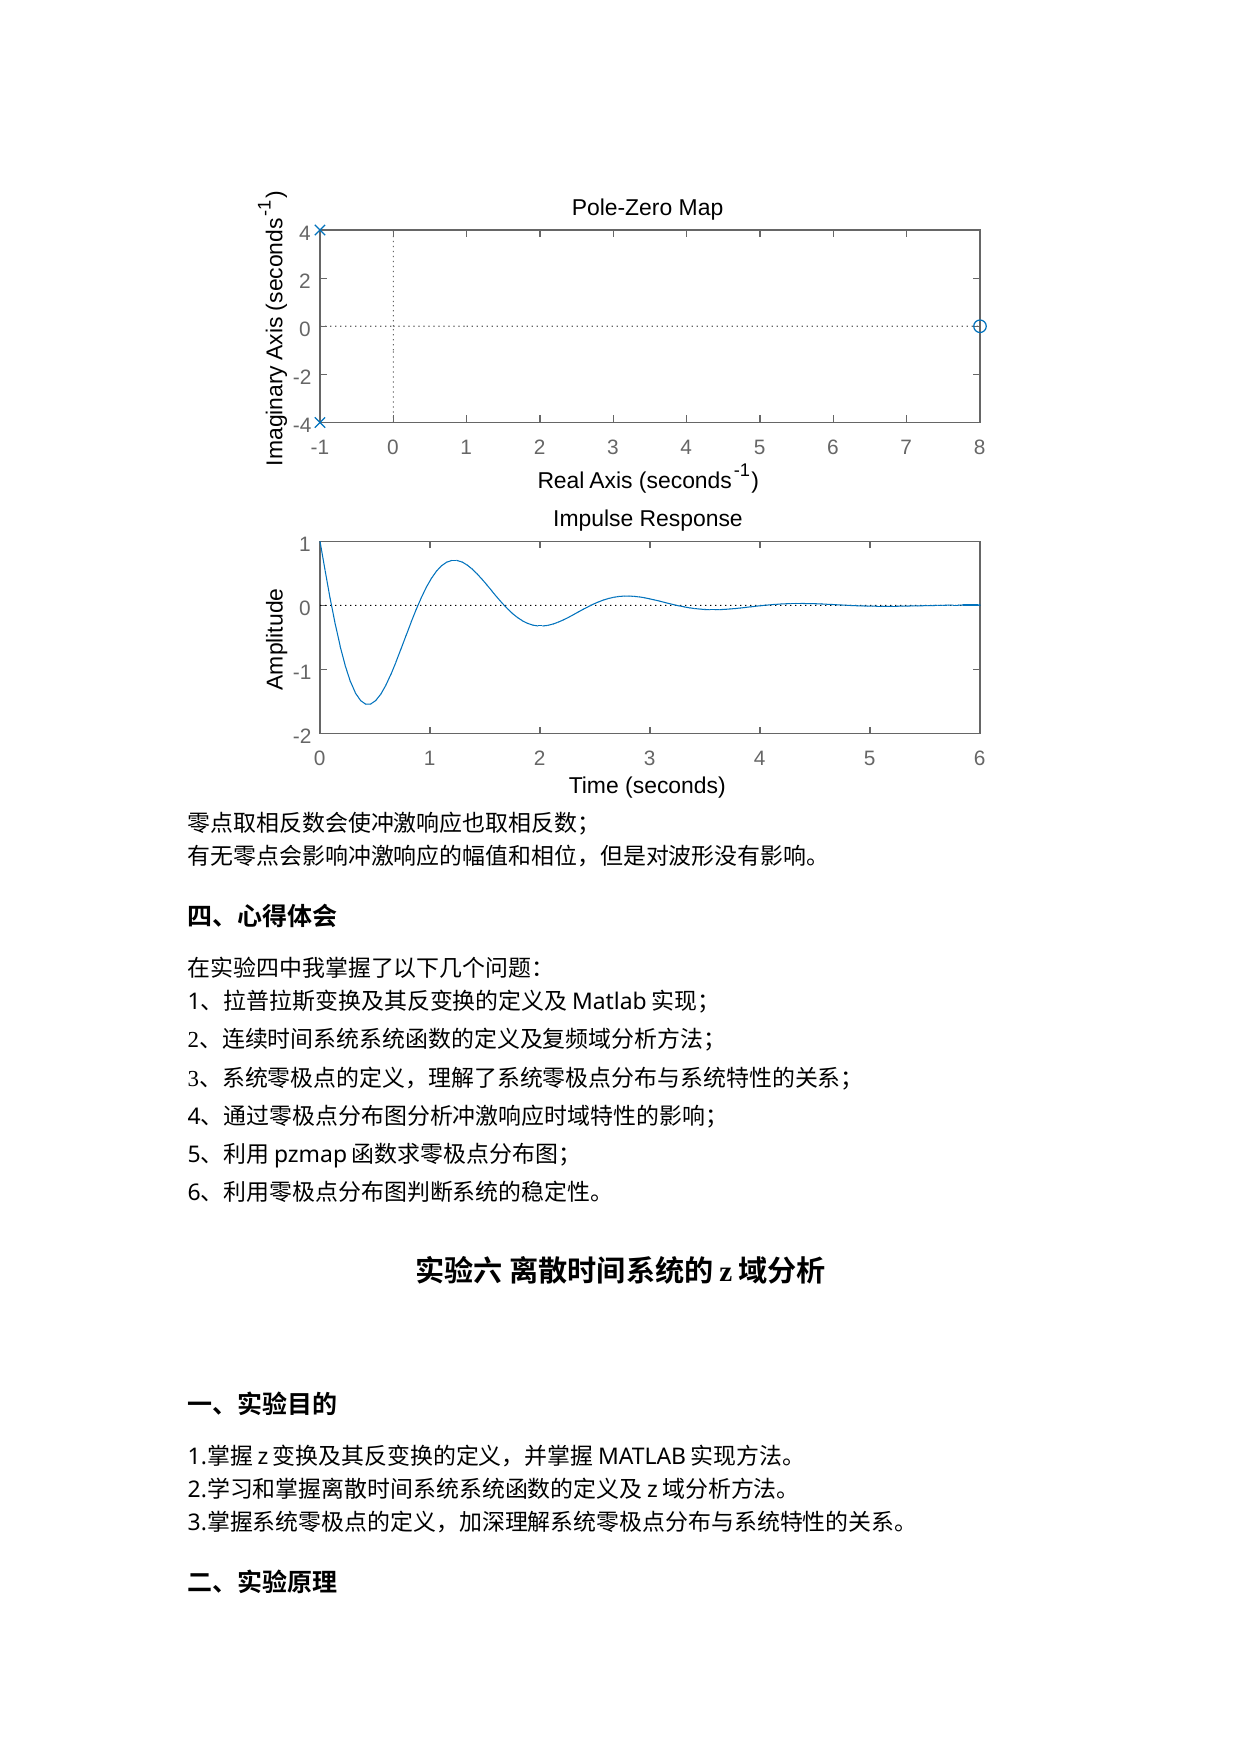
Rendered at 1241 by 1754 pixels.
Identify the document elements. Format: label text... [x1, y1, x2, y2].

text 3.掌握系统零极点的定义，加深理解系统零极点分布与系统特性的关系。 [187, 1504, 1053, 1538]
text 零点取相反数会使冲激响应也取相反数； [187, 805, 1053, 838]
subtitle 二、实验原理 [187, 1563, 1053, 1599]
text 2、连续时间系统系统函数的定义及复频域分析方法； [187, 1021, 1053, 1054]
text 1.掌握z变换及其反变换的定义，并掌握MATLAB实现方法。 [187, 1438, 1053, 1471]
text 有无零点会影响冲激响应的幅值和相位，但是对波形没有影响。 [187, 838, 1053, 871]
text 3、系统零极点的定义，理解了系统零极点分布与系统特性的关系； [187, 1059, 1053, 1093]
text 6、利用零极点分布图判断系统的稳定性。 [187, 1174, 1053, 1208]
subtitle 实验六 离散时间系统的z域分析 [187, 1248, 1053, 1290]
subtitle 一、实验目的 [187, 1384, 1053, 1421]
text 2.学习和掌握离散时间系统系统函数的定义及z域分析方法。 [187, 1471, 1053, 1504]
text 4、通过零极点分布图分析冲激响应时域特性的影响； [187, 1098, 1053, 1131]
text 1、拉普拉斯变换及其反变换的定义及Matlab实现； [187, 983, 1053, 1016]
text 在实验四中我掌握了以下几个问题： [187, 950, 1053, 983]
subtitle 四、心得体会 [187, 896, 1053, 933]
text 5、利用pzmap函数求零极点分布图； [187, 1136, 1053, 1169]
